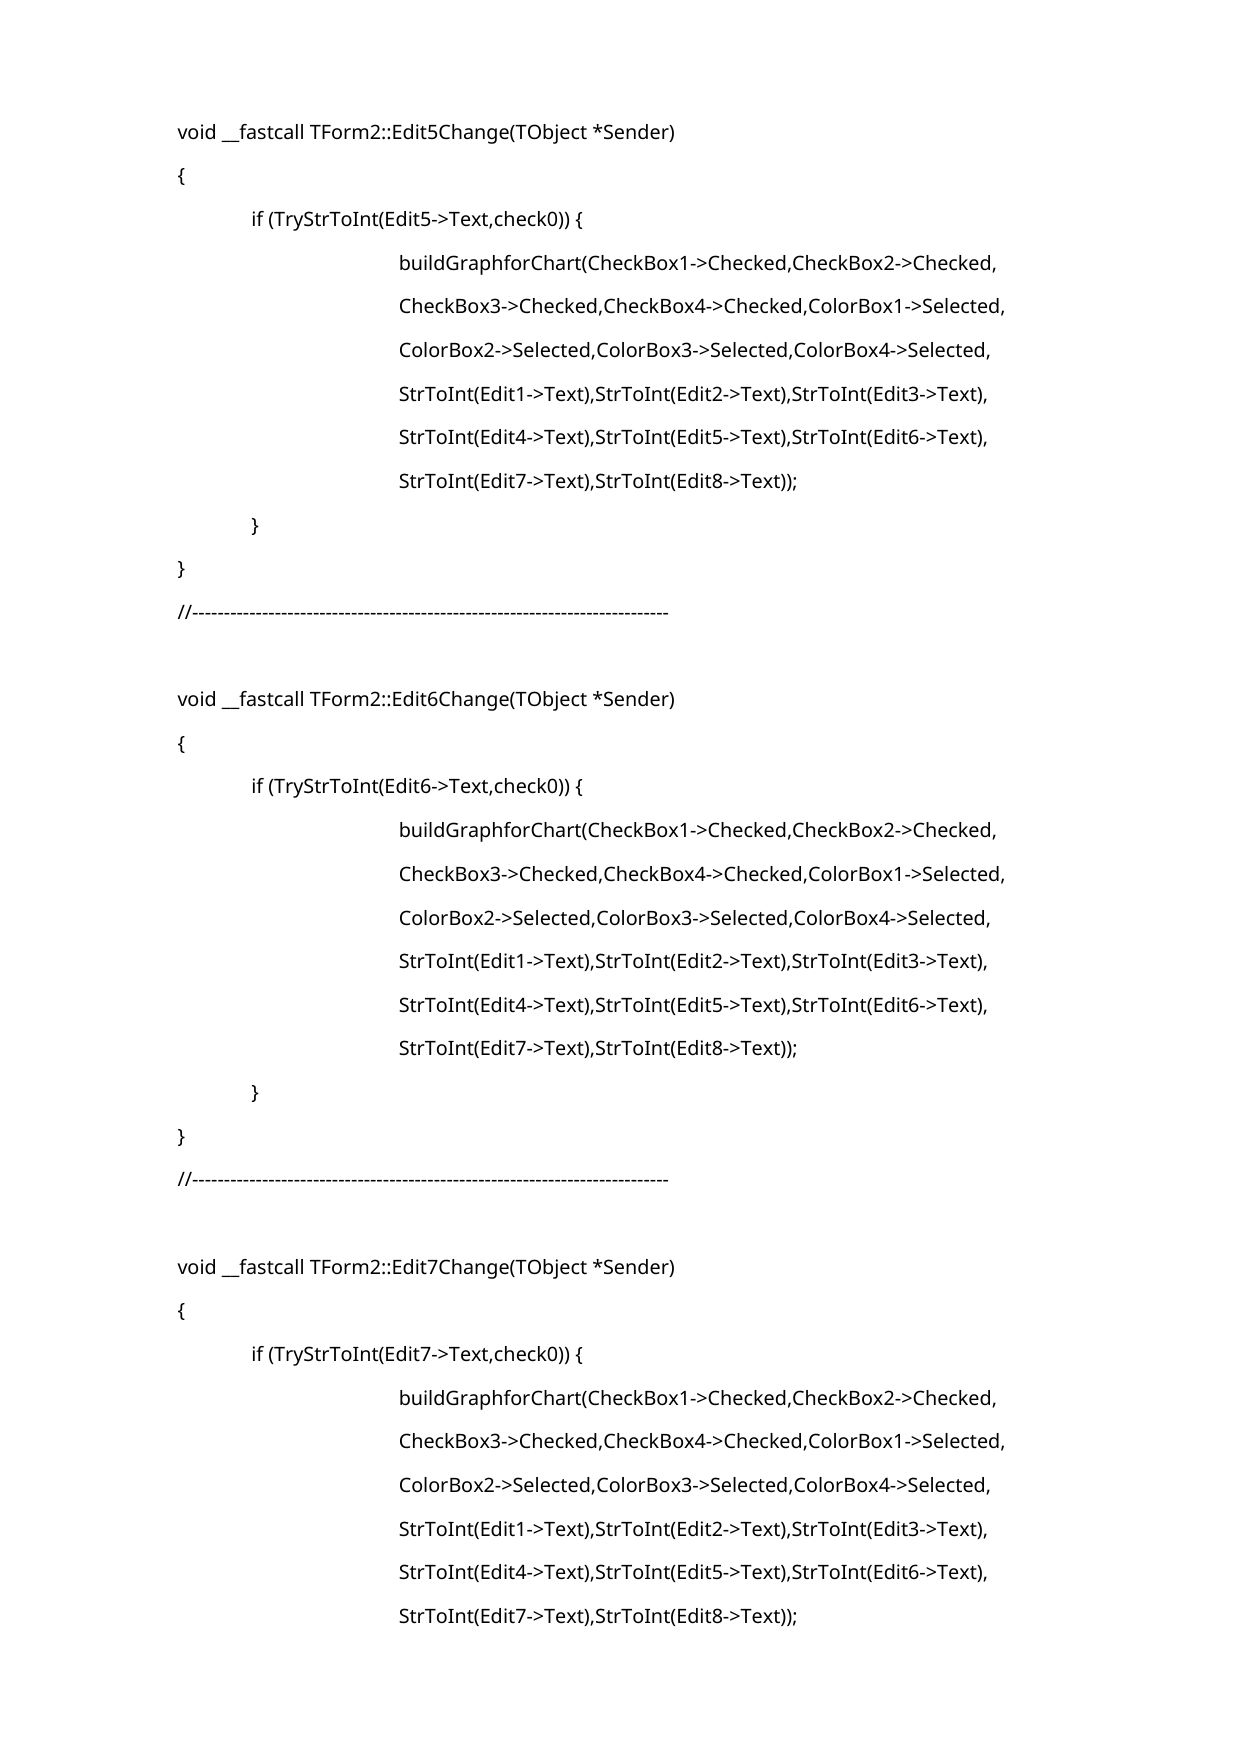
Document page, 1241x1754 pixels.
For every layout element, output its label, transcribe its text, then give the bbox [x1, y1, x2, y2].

text StrToInt(Edit4->Text),StrToInt(Edit5->Text),StrToInt(Edit6->Text), [177, 1558, 1152, 1585]
text //--------------------------------------------------------------------------- [177, 598, 1152, 625]
text } [177, 1122, 1152, 1149]
text if (TryStrToInt(Edit5->Text,check0)) { [177, 205, 1152, 232]
text buildGraphforChart(CheckBox1->Checked,CheckBox2->Checked, [177, 1384, 1152, 1411]
text ColorBox2->Selected,ColorBox3->Selected,ColorBox4->Selected, [177, 1471, 1152, 1498]
text CheckBox3->Checked,CheckBox4->Checked,ColorBox1->Selected, [177, 1427, 1152, 1454]
text } [177, 554, 1152, 582]
text StrToInt(Edit4->Text),StrToInt(Edit5->Text),StrToInt(Edit6->Text), [177, 991, 1152, 1018]
text StrToInt(Edit7->Text),StrToInt(Edit8->Text)); [177, 1602, 1152, 1629]
text { [177, 162, 1152, 189]
text CheckBox3->Checked,CheckBox4->Checked,ColorBox1->Selected, [177, 293, 1152, 320]
text ColorBox2->Selected,ColorBox3->Selected,ColorBox4->Selected, [177, 904, 1152, 931]
text buildGraphforChart(CheckBox1->Checked,CheckBox2->Checked, [177, 816, 1152, 843]
text void __fastcall TForm2::Edit6Change(TObject *Sender) [177, 686, 1152, 712]
text void __fastcall TForm2::Edit7Change(TObject *Sender) [177, 1253, 1152, 1280]
text StrToInt(Edit1->Text),StrToInt(Edit2->Text),StrToInt(Edit3->Text), [177, 1515, 1152, 1542]
text if (TryStrToInt(Edit6->Text,check0)) { [177, 773, 1152, 800]
text StrToInt(Edit7->Text),StrToInt(Edit8->Text)); [177, 1035, 1152, 1062]
text void __fastcall TForm2::Edit5Change(TObject *Sender) [177, 118, 1152, 145]
text StrToInt(Edit1->Text),StrToInt(Edit2->Text),StrToInt(Edit3->Text), [177, 380, 1152, 407]
text //--------------------------------------------------------------------------- [177, 1166, 1152, 1193]
text buildGraphforChart(CheckBox1->Checked,CheckBox2->Checked, [177, 249, 1152, 276]
text } [177, 1078, 1152, 1105]
text { [177, 1297, 1152, 1323]
text if (TryStrToInt(Edit7->Text,check0)) { [177, 1340, 1152, 1367]
text ColorBox2->Selected,ColorBox3->Selected,ColorBox4->Selected, [177, 336, 1152, 363]
text StrToInt(Edit4->Text),StrToInt(Edit5->Text),StrToInt(Edit6->Text), [177, 424, 1152, 451]
text } [177, 511, 1152, 538]
text CheckBox3->Checked,CheckBox4->Checked,ColorBox1->Selected, [177, 860, 1152, 887]
text StrToInt(Edit7->Text),StrToInt(Edit8->Text)); [177, 467, 1152, 494]
text { [177, 729, 1152, 756]
text StrToInt(Edit1->Text),StrToInt(Edit2->Text),StrToInt(Edit3->Text), [177, 947, 1152, 974]
